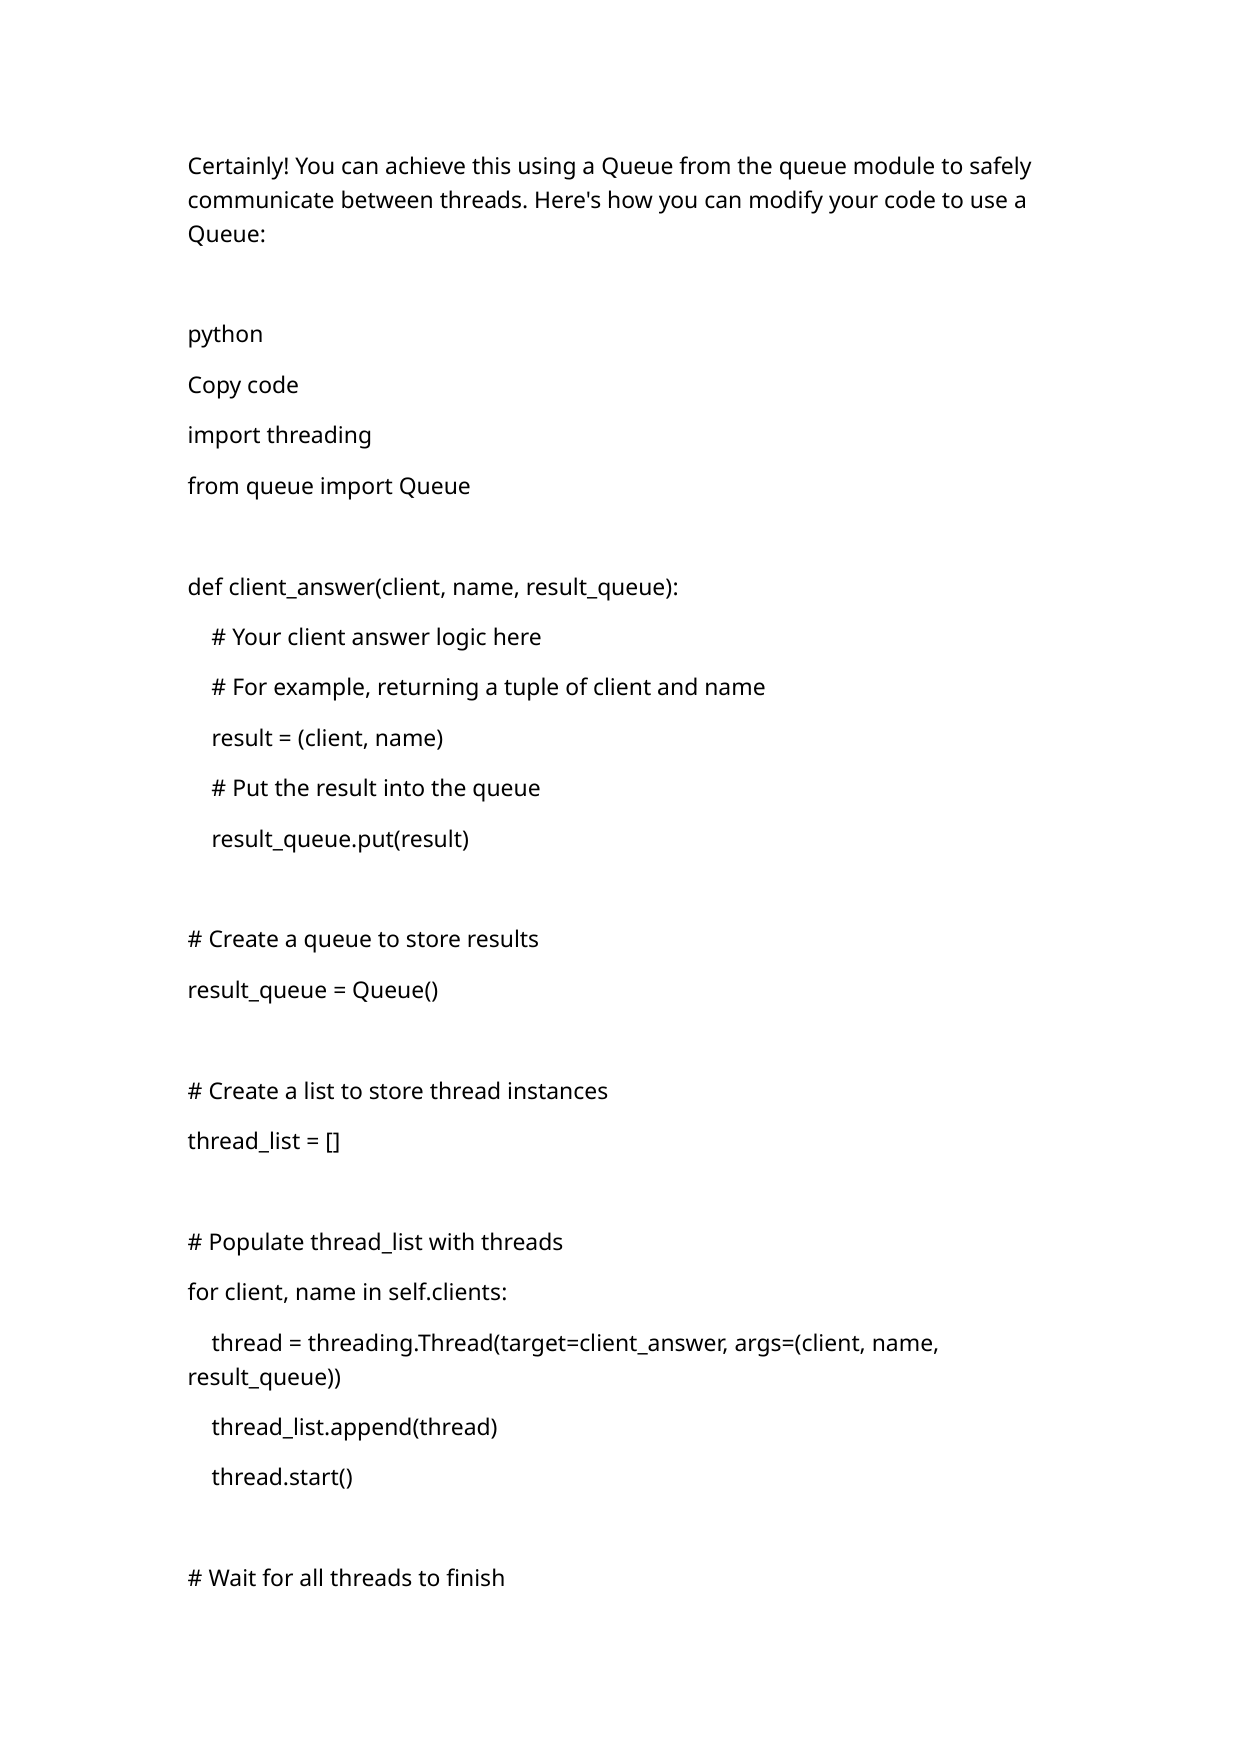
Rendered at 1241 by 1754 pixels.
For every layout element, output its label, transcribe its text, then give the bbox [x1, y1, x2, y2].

text Copy code [187, 369, 1053, 400]
text python [187, 318, 1053, 349]
text for client, name in self.clients: [187, 1276, 1053, 1307]
text thread.start() [187, 1461, 1053, 1492]
text # Populate thread_list with threads [187, 1226, 1053, 1257]
text # Create a queue to store results [187, 923, 1053, 954]
text thread = threading.Thread(target=client_answer, args=(client, name, result_queue)) [187, 1327, 1053, 1392]
text # For example, returning a tuple of client and name [187, 671, 1053, 702]
text result_queue.put(result) [187, 822, 1053, 854]
text # Put the result into the queue [187, 772, 1053, 803]
text def client_answer(client, name, result_queue): [187, 570, 1053, 602]
text result_queue = Queue() [187, 974, 1053, 1005]
text import threading [187, 419, 1053, 450]
text # Your client answer logic here [187, 621, 1053, 652]
text result = (client, name) [187, 722, 1053, 753]
text # Create a list to store thread instances [187, 1074, 1053, 1106]
text thread_list = [] [187, 1125, 1053, 1156]
text Certainly! You can achieve this using a Queue from the queue module to safely communicate between threads. Here's how you can modify your code to use a Queue: [187, 150, 1053, 249]
text thread_list.append(thread) [187, 1411, 1053, 1442]
text from queue import Queue [187, 469, 1053, 501]
text # Wait for all threads to finish [187, 1562, 1053, 1593]
